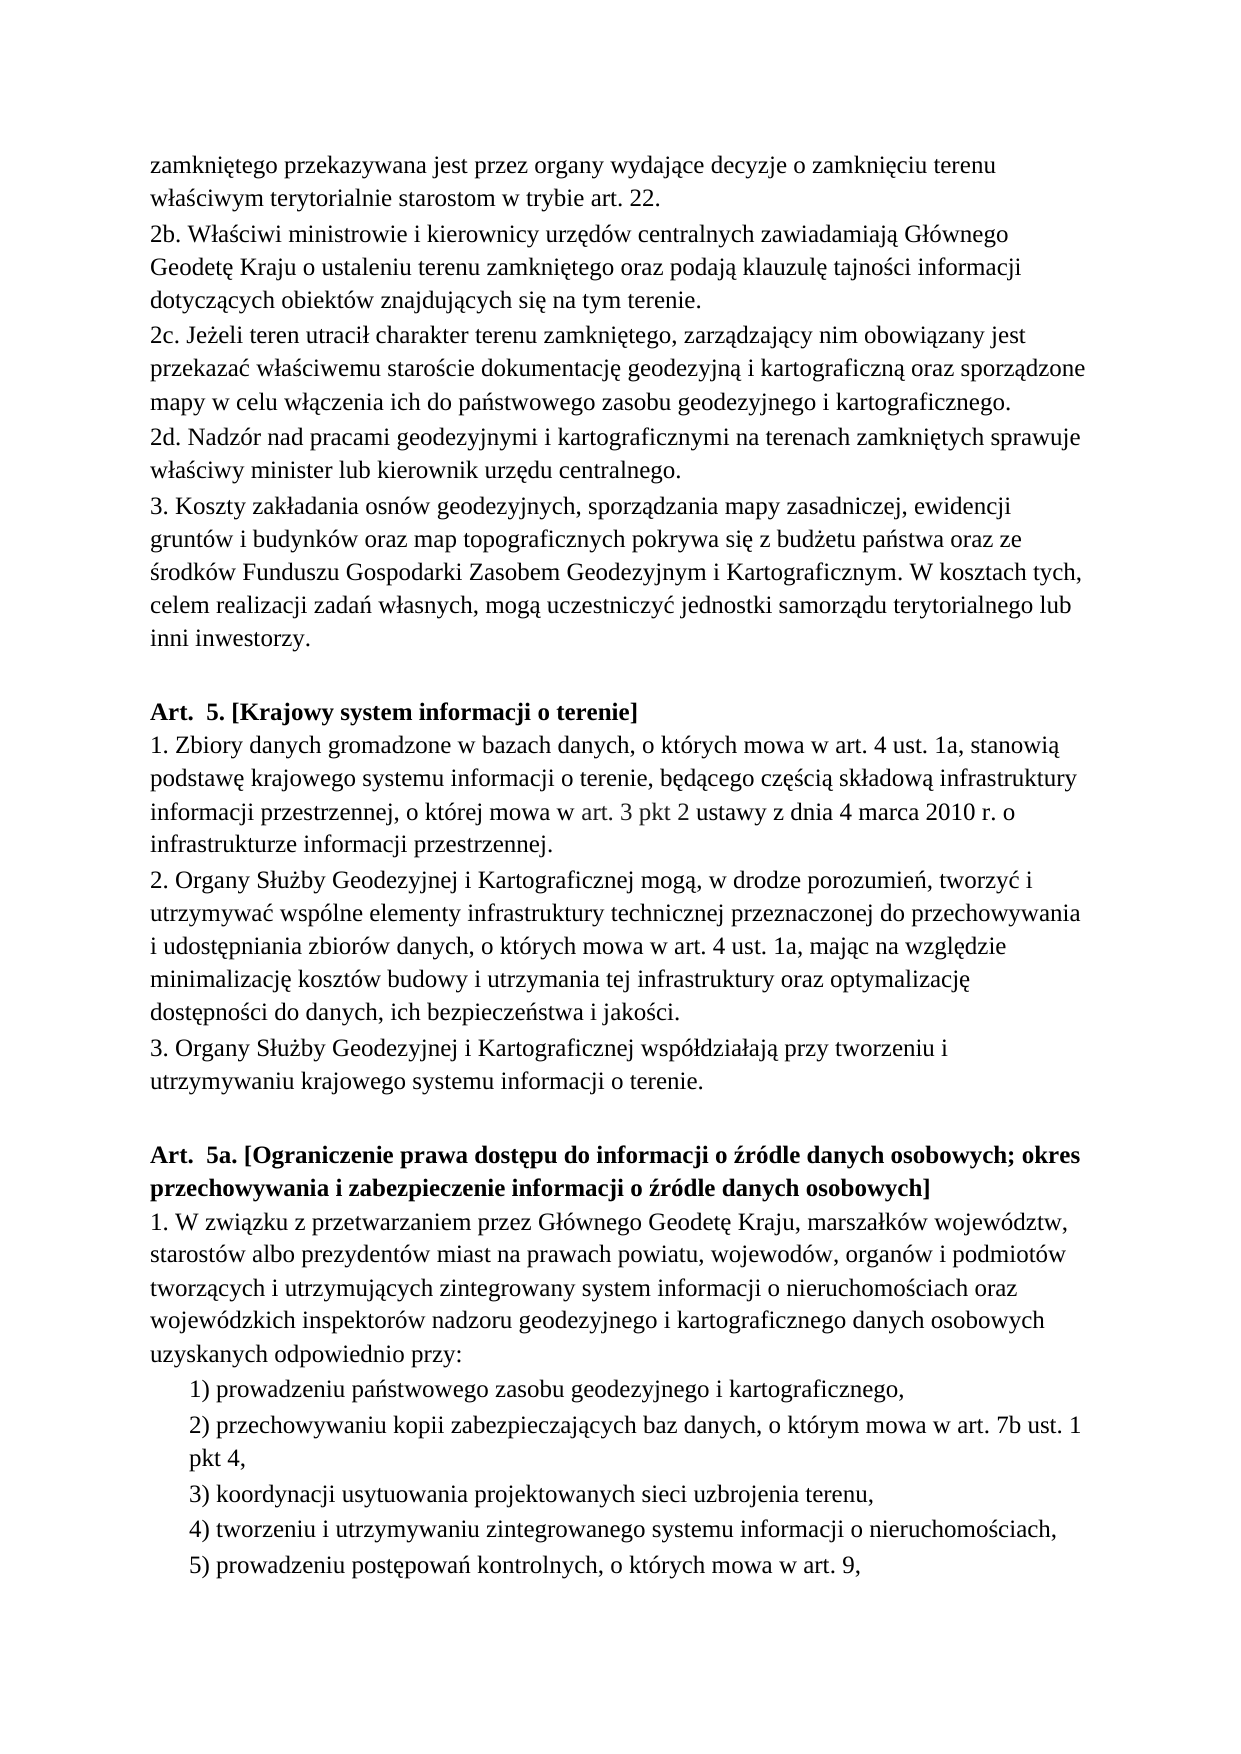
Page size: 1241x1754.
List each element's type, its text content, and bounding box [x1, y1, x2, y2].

text 2. Organy Służby Geodezyjnej i Kartograficznej mogą, w drodze porozumień, tworzyć i utrzymywać wspólne elementy infrastruktury technicznej przeznaczonej do przechowywania i udostępniania zbiorów danych, o których mowa w art. 4 ust. 1a, mając na względzie minimalizację kosztów budowy i utrzymania tej infrastruktury oraz optymalizację dostępności do danych, ich bezpieczeństwa i jakości. [150, 865, 1090, 1026]
text Art. 5a. [Ograniczenie prawa dostępu do informacji o źródle danych osobowych; okres przechowywania i zabezpieczenie informacji o źródle danych osobowych] [150, 1141, 1090, 1202]
text 2b. Właściwi ministrowie i kierownicy urzędów centralnych zawiadamiają Głównego Geodetę Kraju o ustaleniu terenu zamkniętego oraz podają klauzulę tajności informacji dotyczących obiektów znajdujących się na tym terenie. [150, 219, 1090, 313]
text Art. 5. [Krajowy system informacji o terenie] [150, 697, 1090, 726]
text 3. Koszty zakładania osnów geodezyjnych, sporządzania mapy zasadniczej, ewidencji gruntów i budynków oraz map topograficznych pokrywa się z budżetu państwa oraz ze środków Funduszu Gospodarki Zasobem Geodezyjnym i Kartograficznym. W kosztach tych, celem realizacji zadań własnych, mogą uczestniczyć jednostki samorządu terytorialnego lub inni inwestorzy. [150, 491, 1090, 652]
text 3) koordynacji usytuowania projektowanych sieci uzbrojenia terenu, [189, 1479, 1090, 1508]
text 1) prowadzeniu państwowego zasobu geodezyjnego i kartograficznego, [189, 1374, 1090, 1403]
text 2) przechowywaniu kopii zabezpieczających baz danych, o którym mowa w art. 7b ust. 1 pkt 4, [189, 1410, 1090, 1472]
text 1. Zbiory danych gromadzone w bazach danych, o których mowa w art. 4 ust. 1a, stanowią podstawę krajowego systemu informacji o terenie, będącego częścią składową infrastruktury informacji przestrzennej, o której mowa w art. 3 pkt 2 ustawy z dnia 4 marca 2010 r. o infrastrukturze informacji przestrzennej. [150, 731, 1090, 858]
text 5) prowadzeniu postępowań kontrolnych, o których mowa w art. 9, [189, 1550, 1090, 1579]
text 4) tworzeniu i utrzymywaniu zintegrowanego systemu informacji o nieruchomościach, [189, 1514, 1090, 1543]
text 3. Organy Służby Geodezyjnej i Kartograficznej współdziałają przy tworzeniu i utrzymywaniu krajowego systemu informacji o terenie. [150, 1033, 1090, 1095]
text 1. W związku z przetwarzaniem przez Głównego Geodetę Kraju, marszałków województw, starostów albo prezydentów miast na prawach powiatu, wojewodów, organów i podmiotów tworzących i utrzymujących zintegrowany system informacji o nieruchomościach oraz wojewódzkich inspektorów nadzoru geodezyjnego i kartograficznego danych osobowych uzyskanych odpowiednio przy: [150, 1207, 1090, 1367]
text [150, 150, 1090, 212]
text 2d. Nadzór nad pracami geodezyjnymi i kartograficznymi na terenach zamkniętych sprawuje właściwy minister lub kierownik urzędu centralnego. [150, 422, 1090, 484]
text 2c. Jeżeli teren utracił charakter terenu zamkniętego, zarządzający nim obowiązany jest przekazać właściwemu staroście dokumentację geodezyjną i kartograficzną oraz sporządzone mapy w celu włączenia ich do państwowego zasobu geodezyjnego i kartograficznego. [150, 321, 1090, 415]
